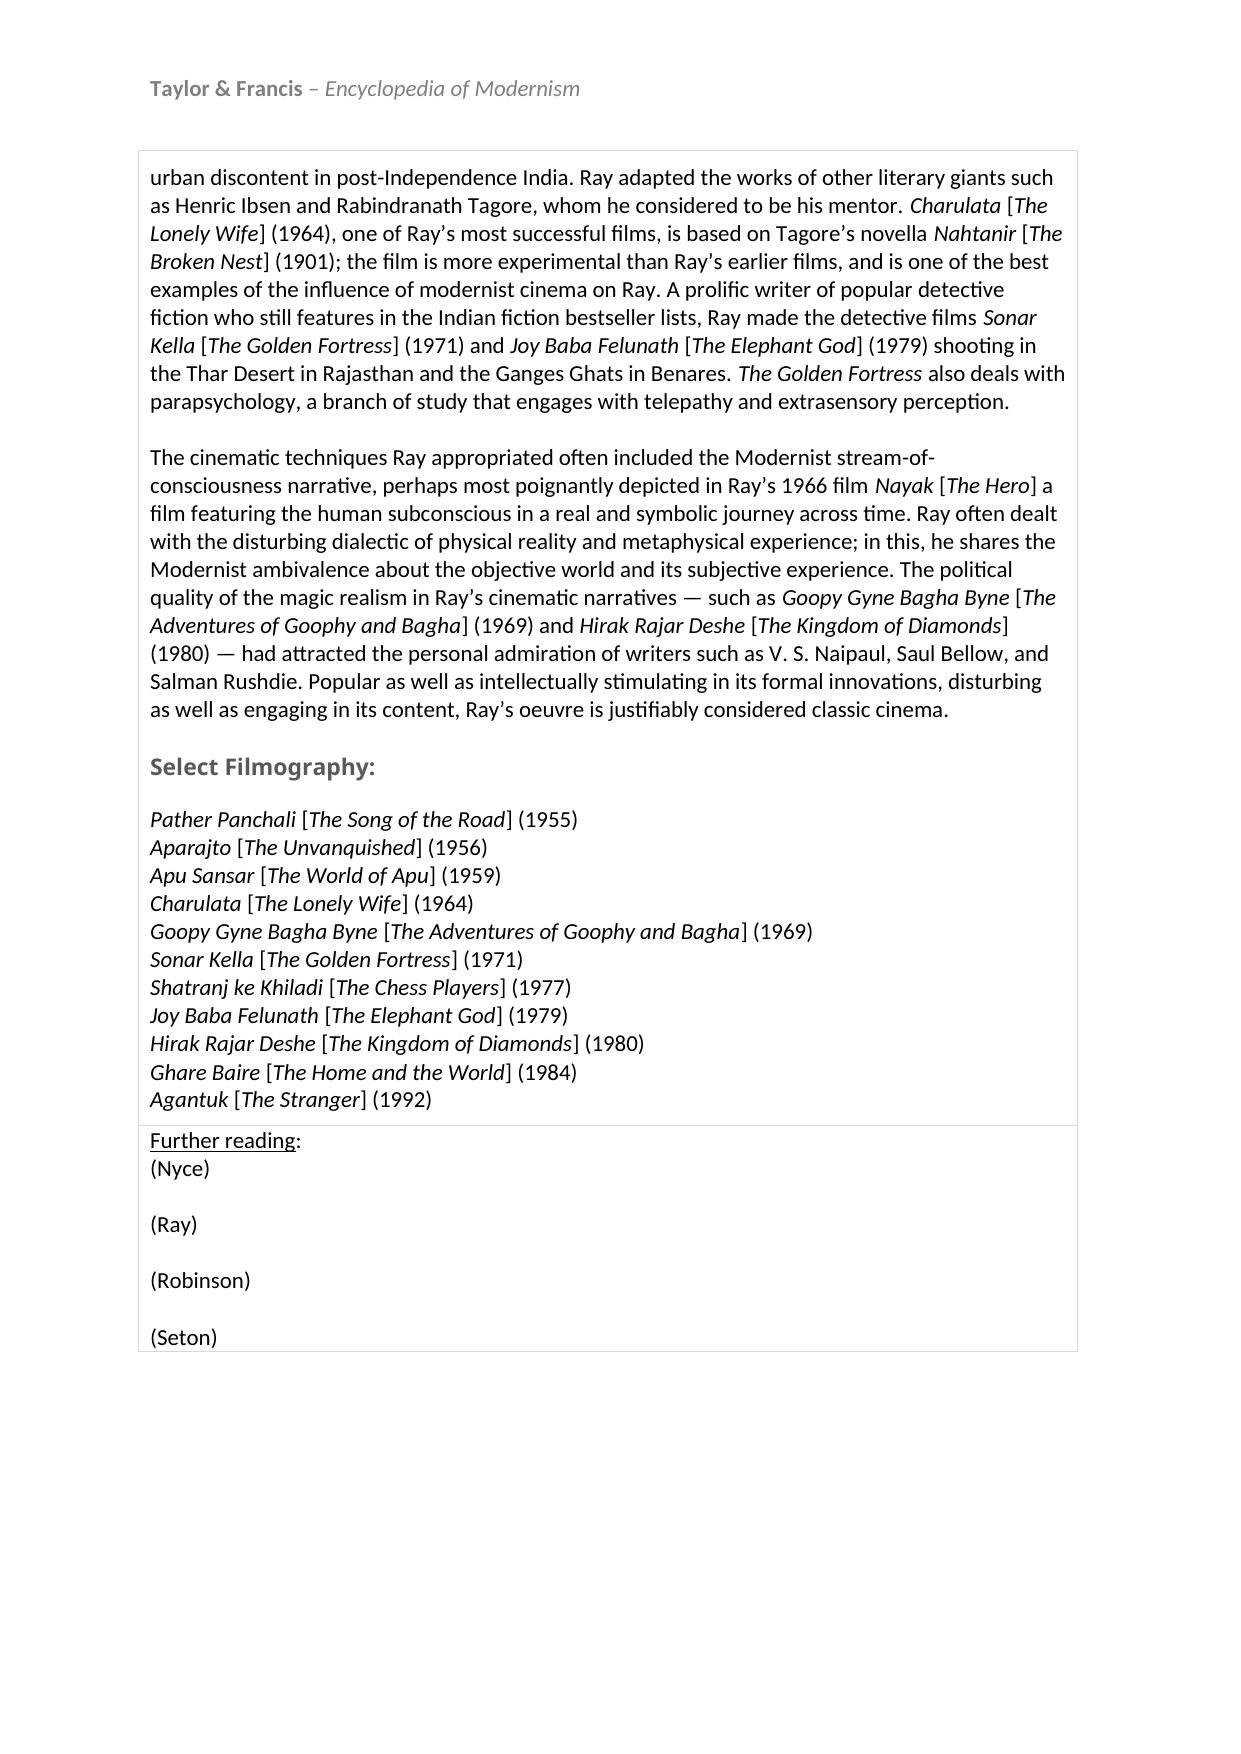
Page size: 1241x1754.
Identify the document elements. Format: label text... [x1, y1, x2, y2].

table_cell Further reading: [139, 1126, 1077, 1351]
